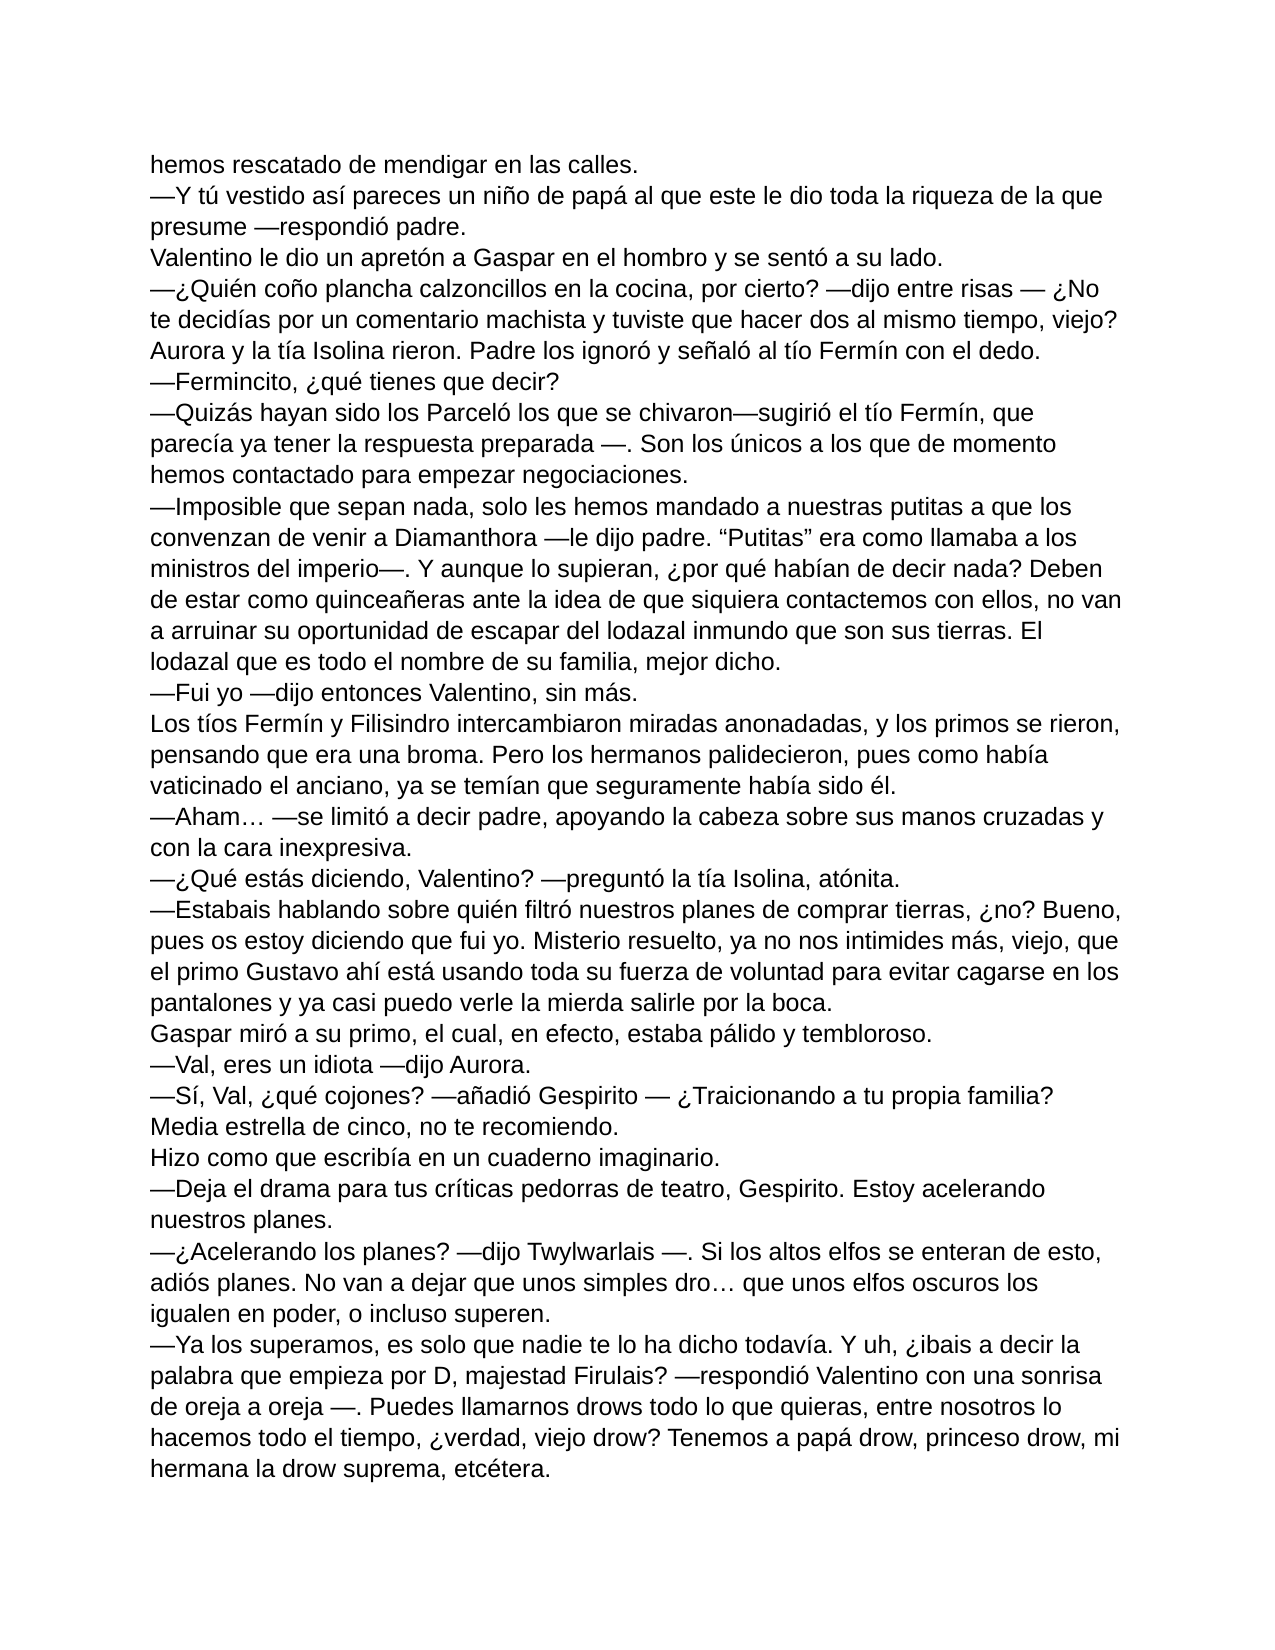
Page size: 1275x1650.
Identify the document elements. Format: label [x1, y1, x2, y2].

text [150, 150, 1125, 1482]
